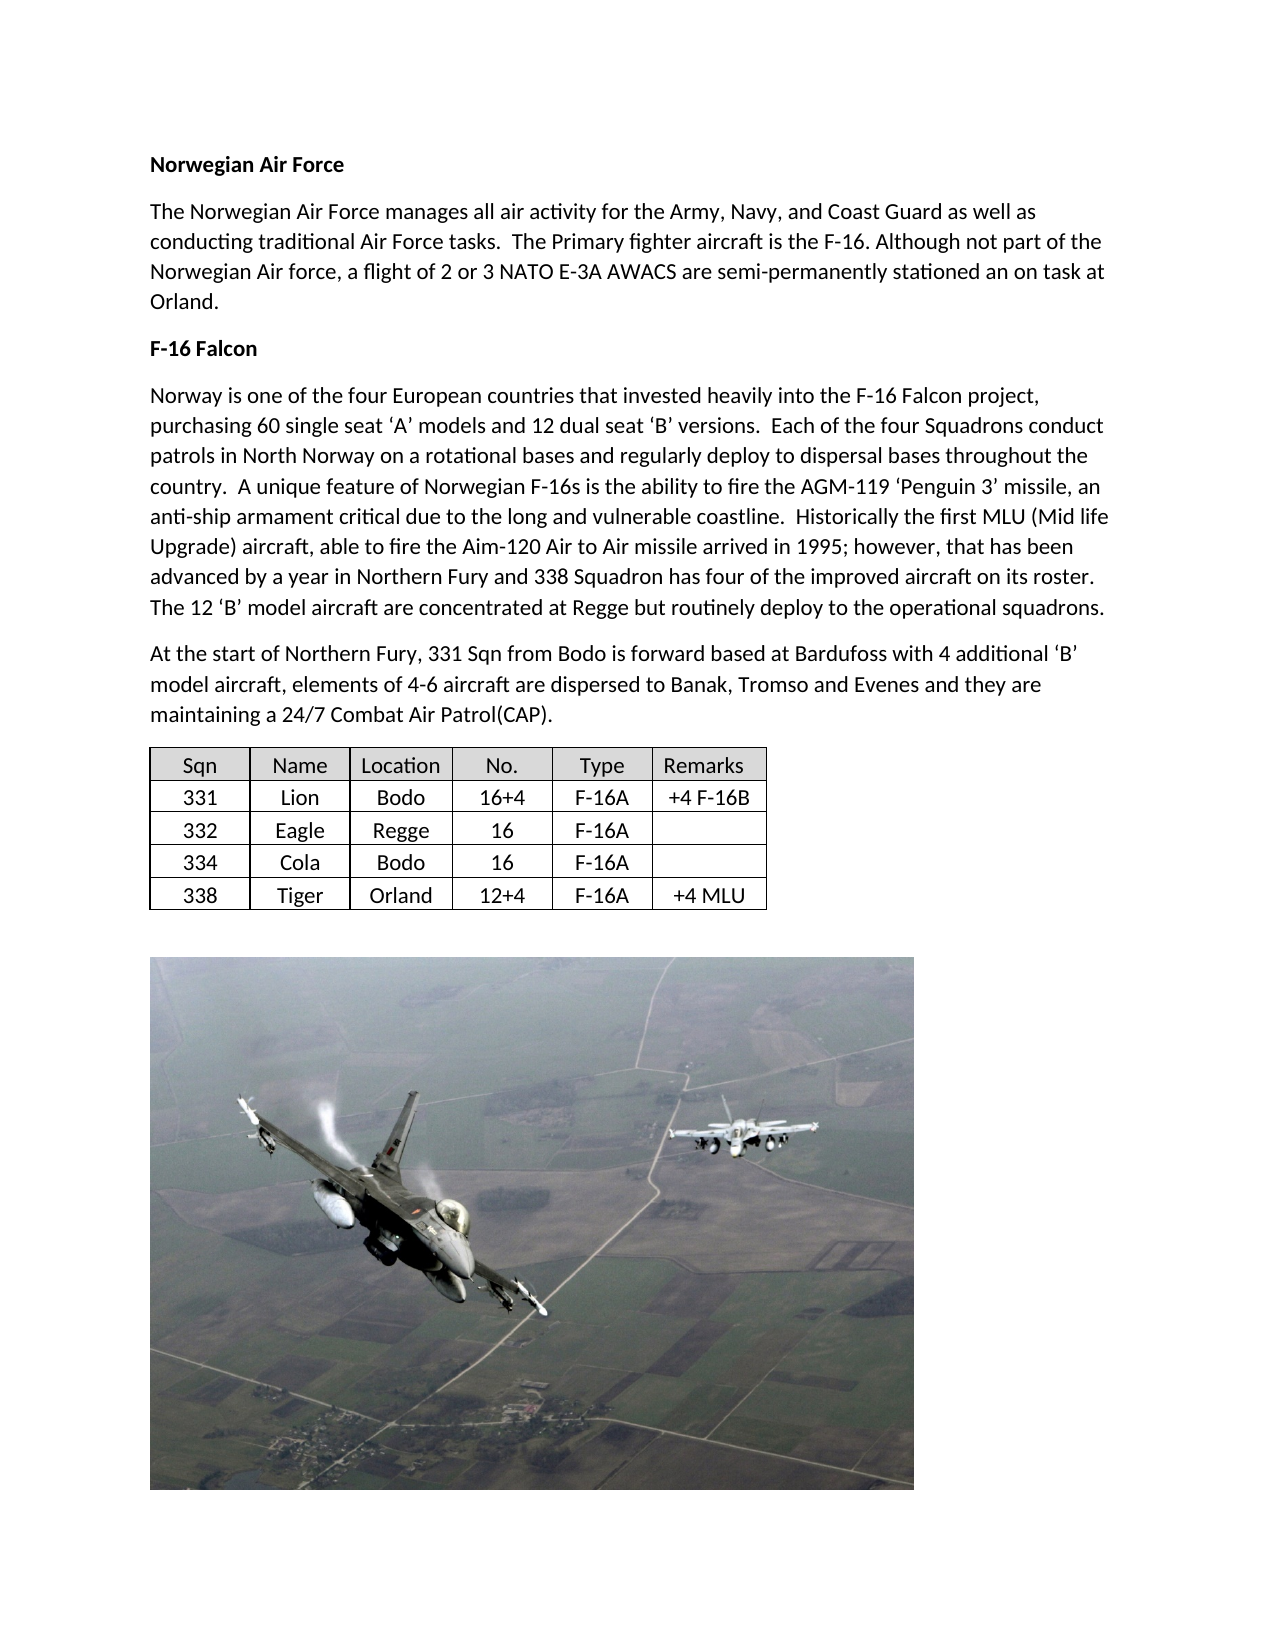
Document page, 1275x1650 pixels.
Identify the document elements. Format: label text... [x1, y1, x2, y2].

table_cell 16+4 [453, 781, 552, 811]
table_cell Orland [351, 878, 452, 909]
table_cell [653, 845, 766, 877]
table_cell +4 MLU [653, 878, 766, 909]
table_cell F-16A [553, 812, 652, 844]
text The Norwegian Air Force manages all air activity for the Army, Navy, and Coast Guard as well as conducting traditional Air Force tasks. The Primary fighter aircraft is the F-16. Although not part of the Norwegian Air force, a flight of 2 or 3 NATO E-3A AWACS are semi-permanently stationed an on task at Orland. [150, 197, 1125, 316]
table_cell Lion [251, 781, 349, 811]
table_cell 331 [151, 781, 249, 811]
table_header Name [251, 748, 349, 780]
table_header Sqn [151, 748, 249, 780]
table_header Remarks [653, 748, 766, 780]
table_cell F-16A [553, 781, 652, 811]
table_header Location [351, 748, 452, 780]
table_cell [653, 812, 766, 844]
table_cell 332 [151, 812, 249, 844]
table_cell 12+4 [453, 878, 552, 909]
table_cell F-16A [553, 845, 652, 877]
table_cell +4 F-16B [653, 781, 766, 811]
table_cell 334 [151, 845, 249, 877]
table_header No. [453, 748, 552, 780]
table_cell Eagle [251, 812, 349, 844]
text F-16 Falcon [150, 334, 1125, 362]
table_cell 338 [151, 878, 249, 909]
picture [150, 957, 914, 1490]
table_cell 16 [453, 845, 552, 877]
table_cell Bodo [351, 781, 452, 811]
table_cell F-16A [553, 878, 652, 909]
table_cell Cola [251, 845, 349, 877]
text At the start of Northern Fury, 331 Sqn from Bodo is forward based at Bardufoss with 4 additional ‘B’ model aircraft, elements of 4-6 aircraft are dispersed to Banak, Tromso and Evenes and they are maintaining a 24/7 Combat Air Patrol(CAP). [150, 639, 1125, 728]
table_cell 16 [453, 812, 552, 844]
table_cell Regge [351, 812, 452, 844]
table_cell Tiger [251, 878, 349, 909]
table_cell Bodo [351, 845, 452, 877]
text Norway is one of the four European countries that invested heavily into the F-16 Falcon project, purchasing 60 single seat ‘A’ models and 12 dual seat ‘B’ versions. Each of the four Squadrons conduct patrols in North Norway on a rotational bases and regularly deploy to dispersal bases throughout the country. A unique feature of Norwegian F-16s is the ability to fire the AGM-119 ‘Penguin 3’ missile, an anti-ship armament critical due to the long and vulnerable coastline. Historically the first MLU (Mid life Upgrade) aircraft, able to fire the Aim-120 Air to Air missile arrived in 1995; however, that has been advanced by a year in Northern Fury and 338 Squadron has four of the improved aircraft on its roster. The 12 ‘B’ model aircraft are concentrated at Regge but routinely deploy to the operational squadrons. [150, 381, 1125, 621]
table_header Type [553, 748, 652, 780]
text Norwegian Air Force [150, 150, 1125, 178]
